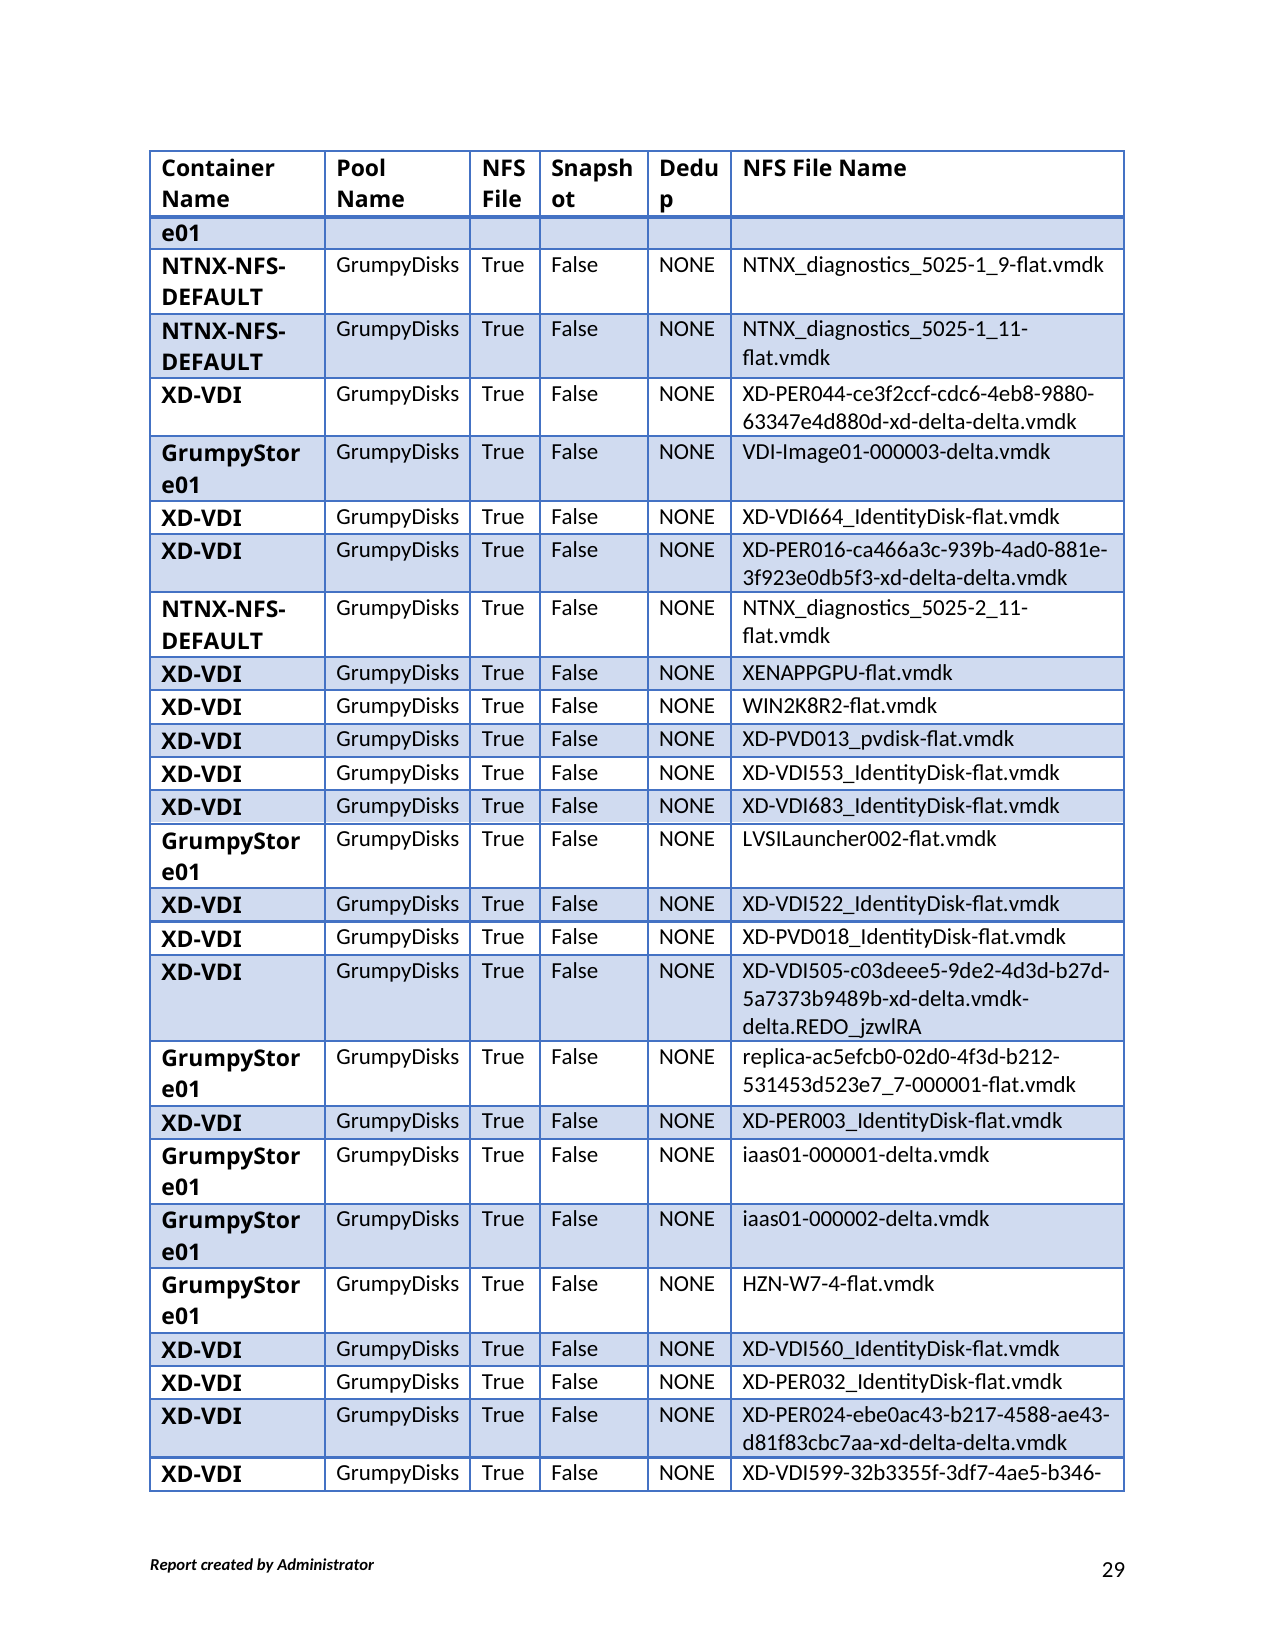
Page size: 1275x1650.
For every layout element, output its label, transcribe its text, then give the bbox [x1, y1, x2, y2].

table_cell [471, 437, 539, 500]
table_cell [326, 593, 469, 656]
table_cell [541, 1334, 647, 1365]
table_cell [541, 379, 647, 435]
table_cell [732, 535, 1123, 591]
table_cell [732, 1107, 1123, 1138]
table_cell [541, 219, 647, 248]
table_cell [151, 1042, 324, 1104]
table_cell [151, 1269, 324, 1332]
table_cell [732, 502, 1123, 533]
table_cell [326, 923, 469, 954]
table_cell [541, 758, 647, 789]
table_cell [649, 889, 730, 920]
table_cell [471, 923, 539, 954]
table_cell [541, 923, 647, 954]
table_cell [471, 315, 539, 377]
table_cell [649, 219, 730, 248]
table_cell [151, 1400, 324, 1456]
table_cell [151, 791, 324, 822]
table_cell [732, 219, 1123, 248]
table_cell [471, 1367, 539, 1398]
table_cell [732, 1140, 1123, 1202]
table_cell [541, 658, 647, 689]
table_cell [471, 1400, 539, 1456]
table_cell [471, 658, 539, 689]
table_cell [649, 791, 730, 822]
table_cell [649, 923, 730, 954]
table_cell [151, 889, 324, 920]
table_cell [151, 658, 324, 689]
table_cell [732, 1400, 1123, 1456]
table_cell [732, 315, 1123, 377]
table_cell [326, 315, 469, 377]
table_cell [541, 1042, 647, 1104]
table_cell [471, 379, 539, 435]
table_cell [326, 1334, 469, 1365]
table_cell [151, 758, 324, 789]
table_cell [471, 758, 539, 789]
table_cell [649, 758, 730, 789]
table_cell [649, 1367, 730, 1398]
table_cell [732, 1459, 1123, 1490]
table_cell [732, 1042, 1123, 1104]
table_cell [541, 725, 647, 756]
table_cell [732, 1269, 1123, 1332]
table_header Snapshot [541, 152, 647, 214]
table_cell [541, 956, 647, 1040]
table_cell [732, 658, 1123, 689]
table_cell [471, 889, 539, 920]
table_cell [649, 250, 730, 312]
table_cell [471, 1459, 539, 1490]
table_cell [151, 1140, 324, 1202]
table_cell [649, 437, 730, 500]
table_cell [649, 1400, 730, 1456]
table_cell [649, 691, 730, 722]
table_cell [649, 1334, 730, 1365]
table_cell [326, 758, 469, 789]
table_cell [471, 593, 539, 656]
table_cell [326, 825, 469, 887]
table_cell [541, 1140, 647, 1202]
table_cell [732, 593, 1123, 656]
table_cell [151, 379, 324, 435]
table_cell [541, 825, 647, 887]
table_header NFS File [471, 152, 539, 214]
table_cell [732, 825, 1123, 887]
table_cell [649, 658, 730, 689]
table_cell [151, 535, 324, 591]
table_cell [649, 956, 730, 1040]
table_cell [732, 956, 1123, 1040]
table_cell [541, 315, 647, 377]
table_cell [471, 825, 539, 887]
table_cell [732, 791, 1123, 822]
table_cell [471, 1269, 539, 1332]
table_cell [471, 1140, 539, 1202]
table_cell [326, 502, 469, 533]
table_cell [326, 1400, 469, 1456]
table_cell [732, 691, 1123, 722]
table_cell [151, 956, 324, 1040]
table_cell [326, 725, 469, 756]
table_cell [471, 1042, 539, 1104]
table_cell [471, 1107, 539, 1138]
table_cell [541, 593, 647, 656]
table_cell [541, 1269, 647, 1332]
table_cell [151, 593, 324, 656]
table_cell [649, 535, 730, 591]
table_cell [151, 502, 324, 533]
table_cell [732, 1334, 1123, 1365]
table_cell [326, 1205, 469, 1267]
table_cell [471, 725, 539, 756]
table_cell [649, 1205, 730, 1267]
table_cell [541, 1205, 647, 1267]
table_header Pool Name [326, 152, 469, 214]
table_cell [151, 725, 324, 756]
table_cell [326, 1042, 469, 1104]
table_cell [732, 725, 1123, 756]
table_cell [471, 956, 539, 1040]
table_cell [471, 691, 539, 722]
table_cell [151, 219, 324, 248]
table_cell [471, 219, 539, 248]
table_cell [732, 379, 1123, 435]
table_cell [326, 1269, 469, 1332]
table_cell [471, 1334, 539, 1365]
table_header Container Name [151, 152, 324, 214]
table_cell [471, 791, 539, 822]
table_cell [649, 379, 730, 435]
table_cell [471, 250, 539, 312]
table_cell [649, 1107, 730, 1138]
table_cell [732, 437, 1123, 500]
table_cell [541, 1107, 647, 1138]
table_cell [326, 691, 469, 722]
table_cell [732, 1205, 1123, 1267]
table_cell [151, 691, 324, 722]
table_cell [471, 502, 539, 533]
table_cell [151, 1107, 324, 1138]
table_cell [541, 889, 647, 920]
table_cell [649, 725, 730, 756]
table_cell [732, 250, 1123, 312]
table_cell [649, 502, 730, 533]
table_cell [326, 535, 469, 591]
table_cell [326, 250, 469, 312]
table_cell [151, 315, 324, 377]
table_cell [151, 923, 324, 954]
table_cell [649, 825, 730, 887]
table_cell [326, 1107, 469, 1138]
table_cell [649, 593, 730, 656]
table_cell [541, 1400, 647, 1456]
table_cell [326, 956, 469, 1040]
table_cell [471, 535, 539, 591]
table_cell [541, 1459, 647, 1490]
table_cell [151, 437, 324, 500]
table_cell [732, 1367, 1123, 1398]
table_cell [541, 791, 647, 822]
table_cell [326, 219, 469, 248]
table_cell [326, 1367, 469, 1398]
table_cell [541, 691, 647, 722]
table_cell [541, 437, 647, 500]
table_header Dedup [649, 152, 730, 214]
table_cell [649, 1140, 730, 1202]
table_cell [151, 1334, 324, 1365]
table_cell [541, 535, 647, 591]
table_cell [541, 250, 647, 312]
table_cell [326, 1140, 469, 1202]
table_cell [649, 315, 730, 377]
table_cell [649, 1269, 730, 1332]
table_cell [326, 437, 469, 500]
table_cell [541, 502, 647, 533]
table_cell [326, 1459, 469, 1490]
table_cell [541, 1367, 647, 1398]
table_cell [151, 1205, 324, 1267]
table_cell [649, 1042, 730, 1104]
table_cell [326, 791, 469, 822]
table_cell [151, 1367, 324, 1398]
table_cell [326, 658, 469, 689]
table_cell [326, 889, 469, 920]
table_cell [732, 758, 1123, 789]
table_header NFS File Name [732, 152, 1123, 214]
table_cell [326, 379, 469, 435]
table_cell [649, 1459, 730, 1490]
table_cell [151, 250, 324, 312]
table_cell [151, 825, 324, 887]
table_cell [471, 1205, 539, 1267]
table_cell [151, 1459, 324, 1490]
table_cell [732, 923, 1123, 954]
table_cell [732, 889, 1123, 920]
